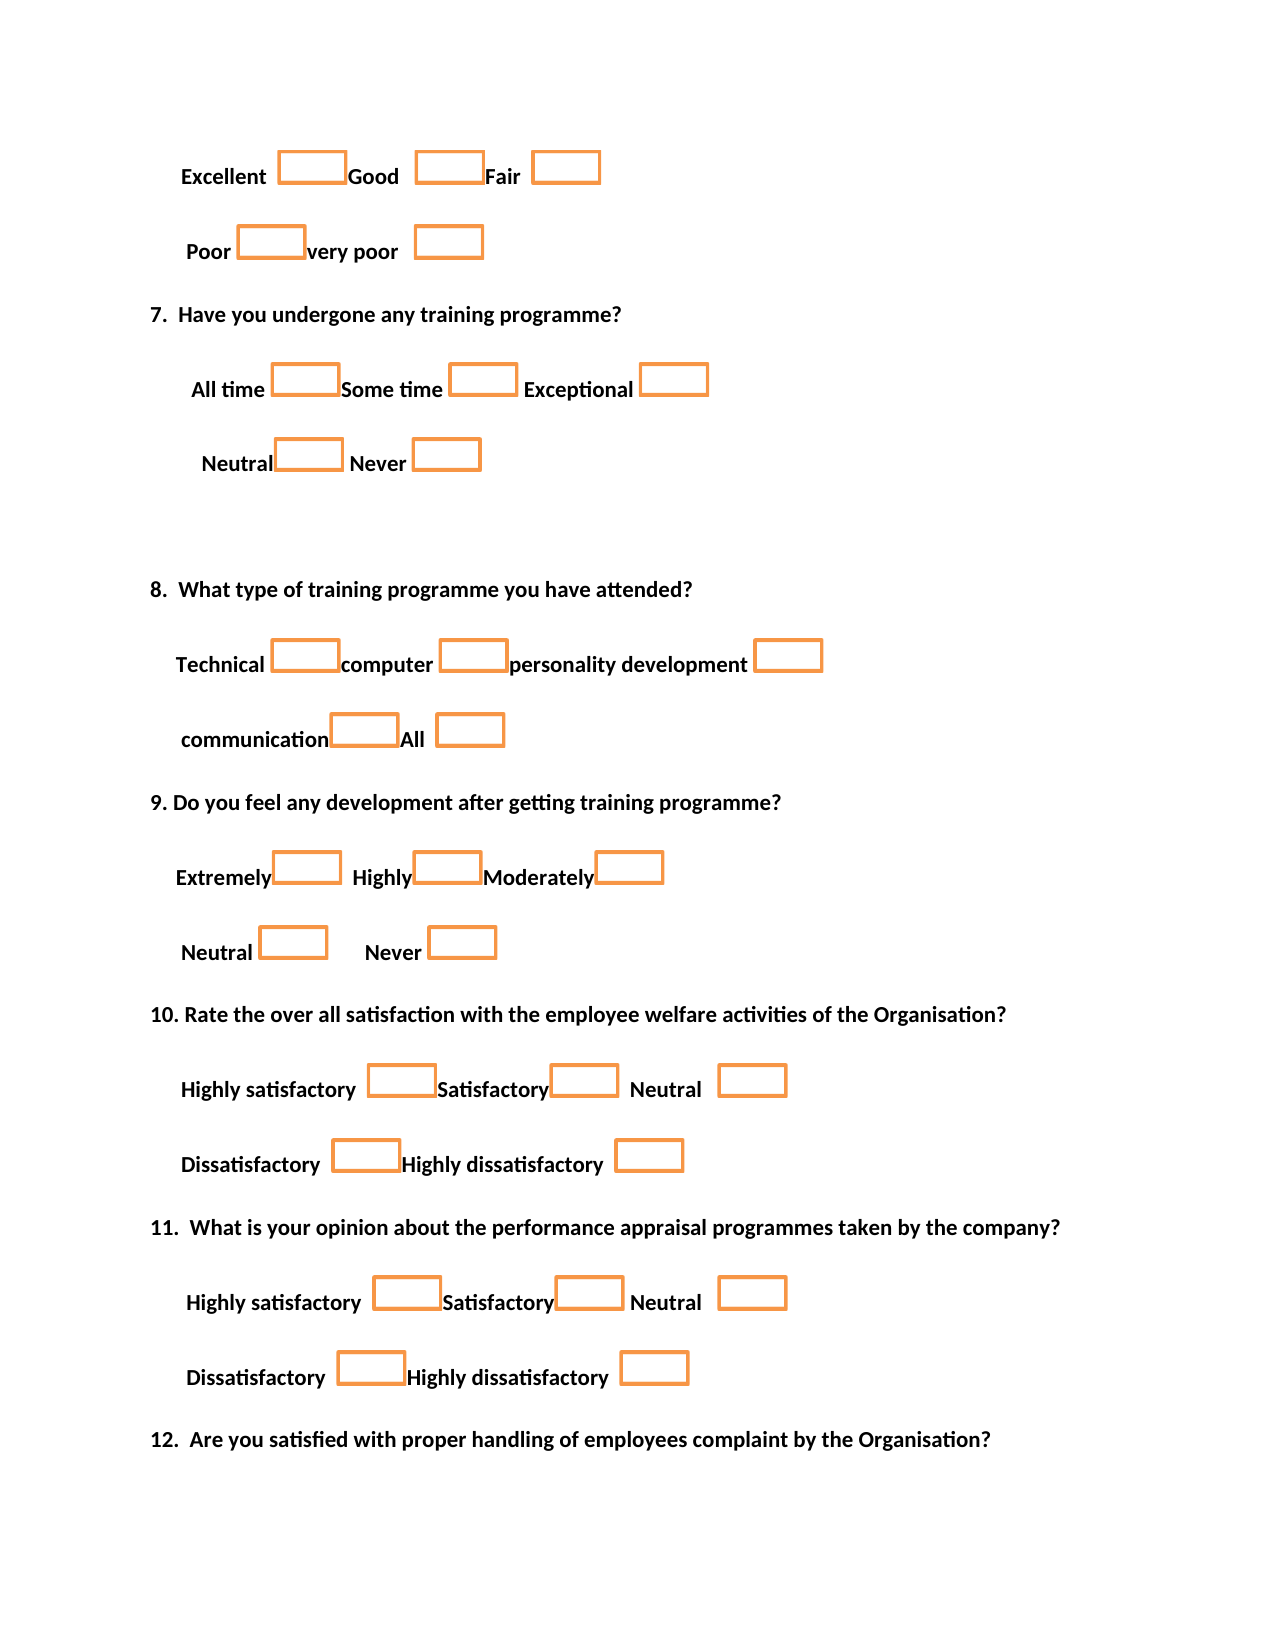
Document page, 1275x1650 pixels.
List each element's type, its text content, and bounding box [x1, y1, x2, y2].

picture [531, 150, 602, 185]
picture [753, 638, 824, 673]
picture [435, 712, 506, 748]
text Dissatisfactory Highly dissatisfactory [150, 1138, 1125, 1178]
text Extremely HighlyModerately [150, 851, 1125, 891]
picture [271, 850, 343, 885]
picture [414, 150, 485, 185]
picture [619, 1350, 690, 1386]
text Technical computer personality development [150, 638, 1125, 678]
picture [412, 850, 483, 885]
text communicationAll [150, 713, 1125, 753]
picture [717, 1063, 788, 1098]
picture [329, 712, 400, 748]
text Excellent Good Fair [150, 150, 1125, 190]
picture [270, 362, 341, 397]
picture [236, 224, 307, 260]
picture [336, 1350, 407, 1386]
text 11. What is your opinion about the performance appraisal programmes taken by the company? [150, 1213, 1125, 1241]
text All time Some time Exceptional [150, 363, 1125, 403]
text 12. Are you satisfied with proper handling of employees complaint by the Organisation? [150, 1426, 1125, 1454]
picture [717, 1275, 788, 1311]
picture [554, 1275, 625, 1311]
picture [614, 1138, 685, 1173]
picture [277, 150, 348, 185]
picture [273, 437, 344, 472]
picture [448, 362, 519, 397]
text 7. Have you undergone any training programme? [150, 300, 1125, 328]
text Highly satisfactory Satisfactory Neutral [150, 1276, 1125, 1316]
picture [413, 224, 485, 260]
picture [372, 1275, 443, 1311]
picture [438, 638, 509, 673]
picture [411, 437, 482, 472]
text Highly satisfactory Satisfactory Neutral [150, 1063, 1125, 1103]
text Neutral Never [150, 926, 1125, 966]
text Dissatisfactory Highly dissatisfactory [150, 1351, 1125, 1391]
text 8. What type of training programme you have attended? [150, 575, 1125, 603]
text Neutral Never [150, 437, 1125, 478]
picture [427, 925, 498, 960]
text 10. Rate the over all satisfaction with the employee welfare activities of the Organisation? [150, 1000, 1125, 1028]
picture [331, 1138, 402, 1173]
text 9. Do you feel any development after getting training programme? [150, 788, 1125, 816]
text Poor very poor [150, 225, 1125, 265]
picture [270, 638, 341, 673]
picture [594, 850, 665, 885]
picture [638, 362, 710, 397]
picture [366, 1063, 437, 1098]
picture [258, 925, 329, 960]
picture [549, 1063, 620, 1098]
